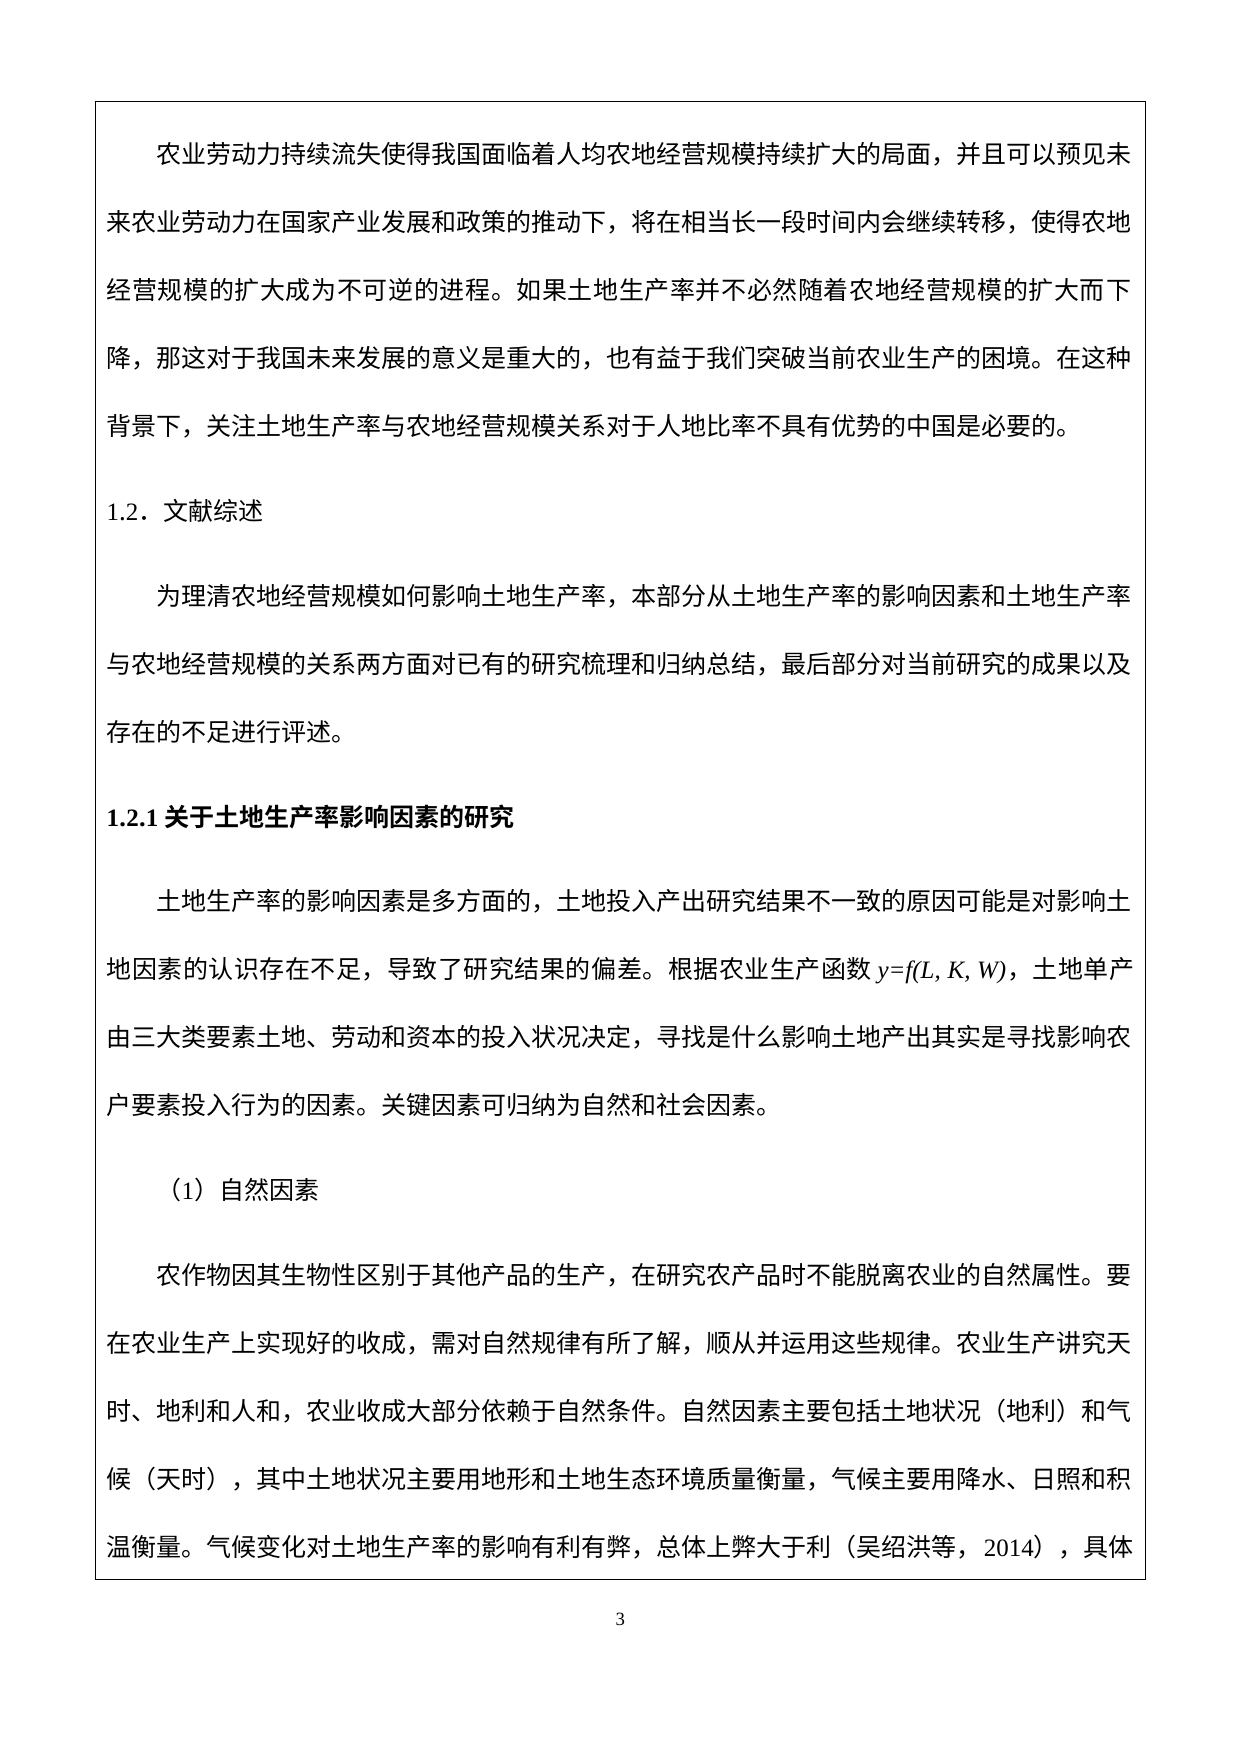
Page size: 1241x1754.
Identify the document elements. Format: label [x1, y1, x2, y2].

table_header [96, 102, 1145, 1579]
